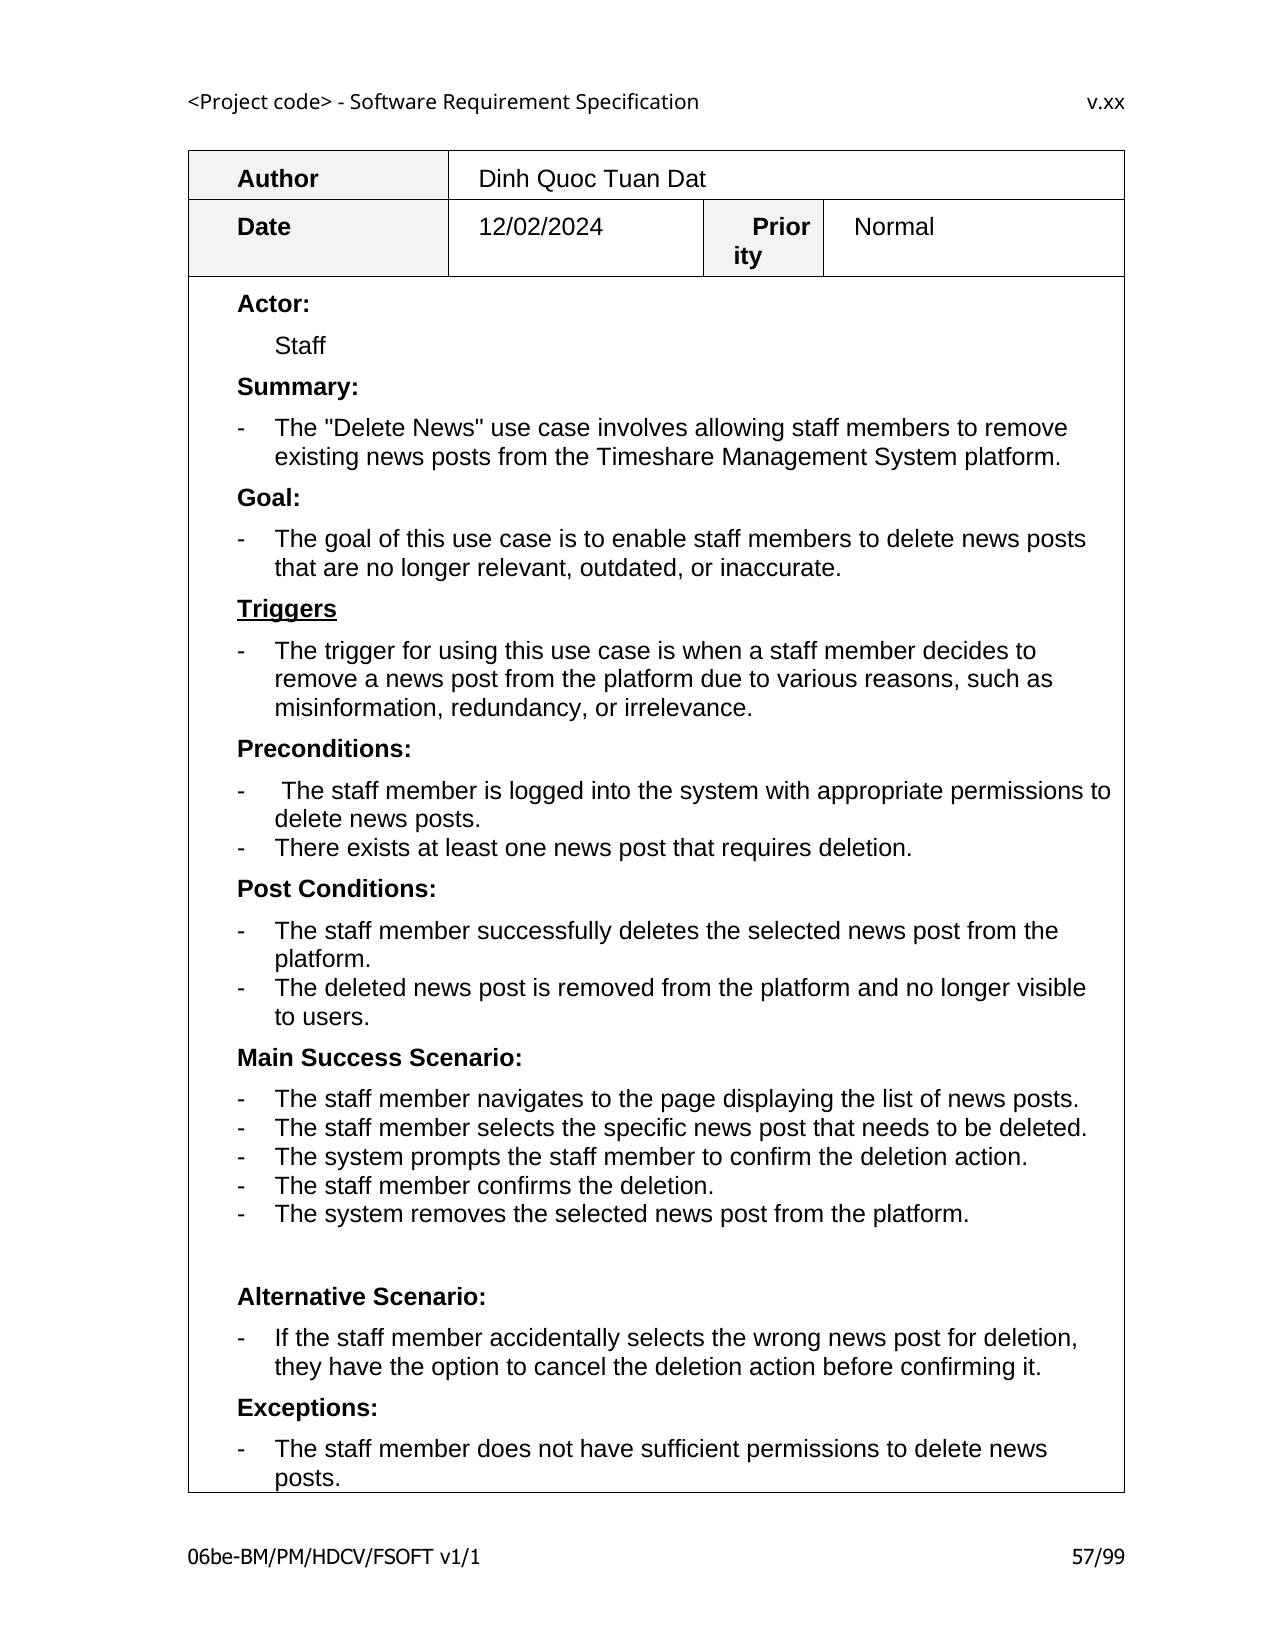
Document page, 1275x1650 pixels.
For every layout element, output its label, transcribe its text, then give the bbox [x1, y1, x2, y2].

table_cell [189, 277, 1124, 1492]
table_cell Dinh Quoc Tuan Dat [449, 151, 1124, 198]
table_cell Author [189, 151, 448, 198]
table_cell Date [189, 200, 448, 276]
table_cell Normal [824, 200, 1124, 276]
table_cell Priority [704, 200, 823, 276]
table_cell 12/02/2024 [449, 200, 703, 276]
